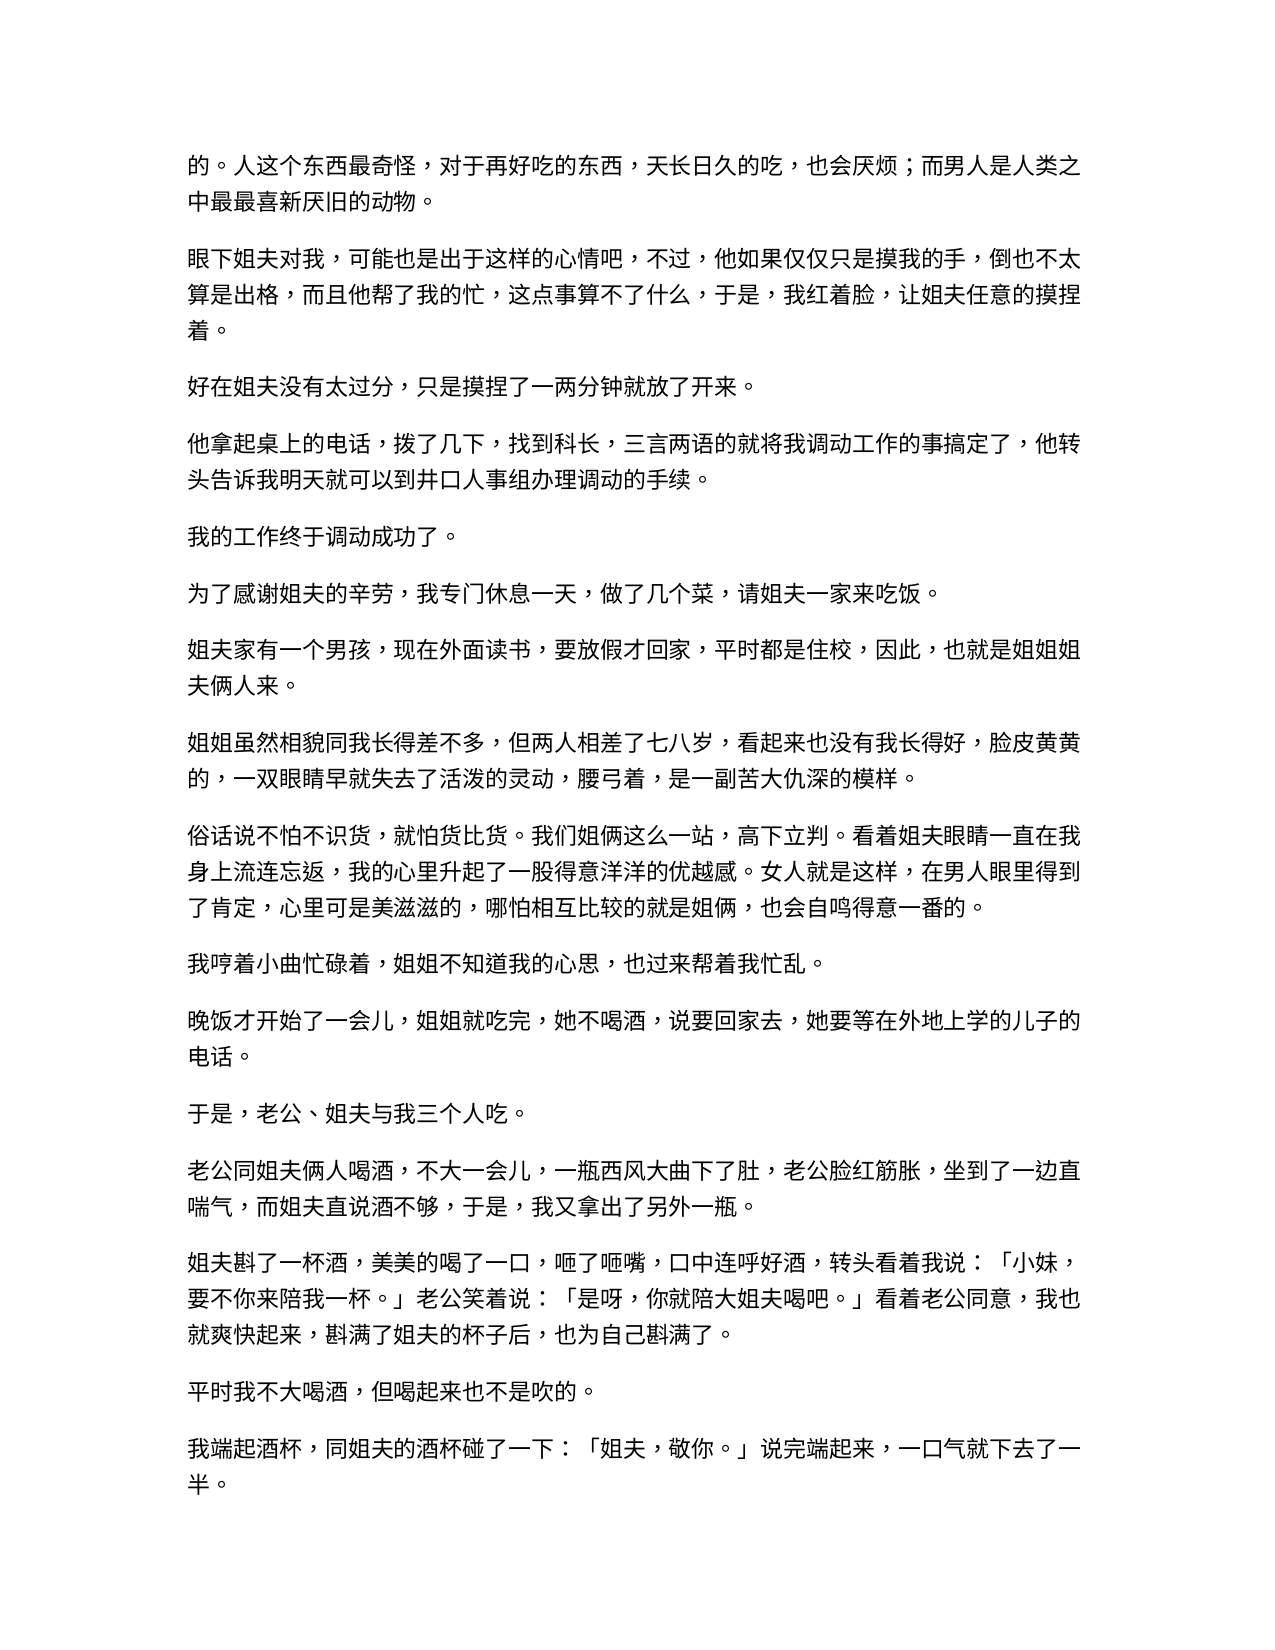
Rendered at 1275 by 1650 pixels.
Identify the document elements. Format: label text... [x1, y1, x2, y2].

text 姐夫家有一个男孩，现在外面读书，要放假才回家，平时都是住校，因此，也就是姐姐姐夫俩人来。 [187, 634, 1087, 702]
text 晚饭才开始了一会儿，姐姐就吃完，她不喝酒，说要回家去，她要等在外地上学的儿子的电话。 [187, 1005, 1087, 1072]
text 为了感谢姐夫的辛劳，我专门休息一天，做了几个菜，请姐夫一家来吃饭。 [187, 578, 1087, 609]
text 他拿起桌上的电话，拨了几下，找到科长，三言两语的就将我调动工作的事搞定了，他转头告诉我明天就可以到井口人事组办理调动的手续。 [187, 428, 1087, 495]
text 老公同姐夫俩人喝酒，不大一会儿，一瓶西风大曲下了肚，老公脸红筋胀，坐到了一边直喘气，而姐夫直说酒不够，于是，我又拿出了另外一瓶。 [187, 1155, 1087, 1222]
text 我的工作终于调动成功了。 [187, 521, 1087, 552]
text 俗话说不怕不识货，就怕货比货。我们姐俩这么一站，高下立判。看着姐夫眼睛一直在我身上流连忘返，我的心里升起了一股得意洋洋的优越感。女人就是这样，在男人眼里得到了肯定，心里可是美滋滋的，哪怕相互比较的就是姐俩，也会自鸣得意一番的。 [187, 820, 1087, 923]
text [187, 150, 1087, 217]
text 平时我不大喝酒，但喝起来也不是吹的。 [187, 1376, 1087, 1407]
text 好在姐夫没有太过分，只是摸捏了一两分钟就放了开来。 [187, 371, 1087, 403]
text 眼下姐夫对我，可能也是出于这样的心情吧，不过，他如果仅仅只是摸我的手，倒也不太算是出格，而且他帮了我的忙，这点事算不了什么，于是，我红着脸，让姐夫任意的摸捏着。 [187, 243, 1087, 346]
text 我端起酒杯，同姐夫的酒杯碰了一下：「姐夫，敬你。」说完端起来，一口气就下去了一半。 [187, 1433, 1087, 1500]
text 我哼着小曲忙碌着，姐姐不知道我的心思，也过来帮着我忙乱。 [187, 948, 1087, 980]
text 于是，老公、姐夫与我三个人吃。 [187, 1098, 1087, 1129]
text 姐夫斟了一杯酒，美美的喝了一口，咂了咂嘴，口中连呼好酒，转头看着我说：「小妹，要不你来陪我一杯。」老公笑着说：「是呀，你就陪大姐夫喝吧。」看着老公同意，我也就爽快起来，斟满了姐夫的杯子后，也为自己斟满了。 [187, 1247, 1087, 1351]
text 姐姐虽然相貌同我长得差不多，但两人相差了七八岁，看起来也没有我长得好，脸皮黄黄的，一双眼睛早就失去了活泼的灵动，腰弓着，是一副苦大仇深的模样。 [187, 727, 1087, 794]
